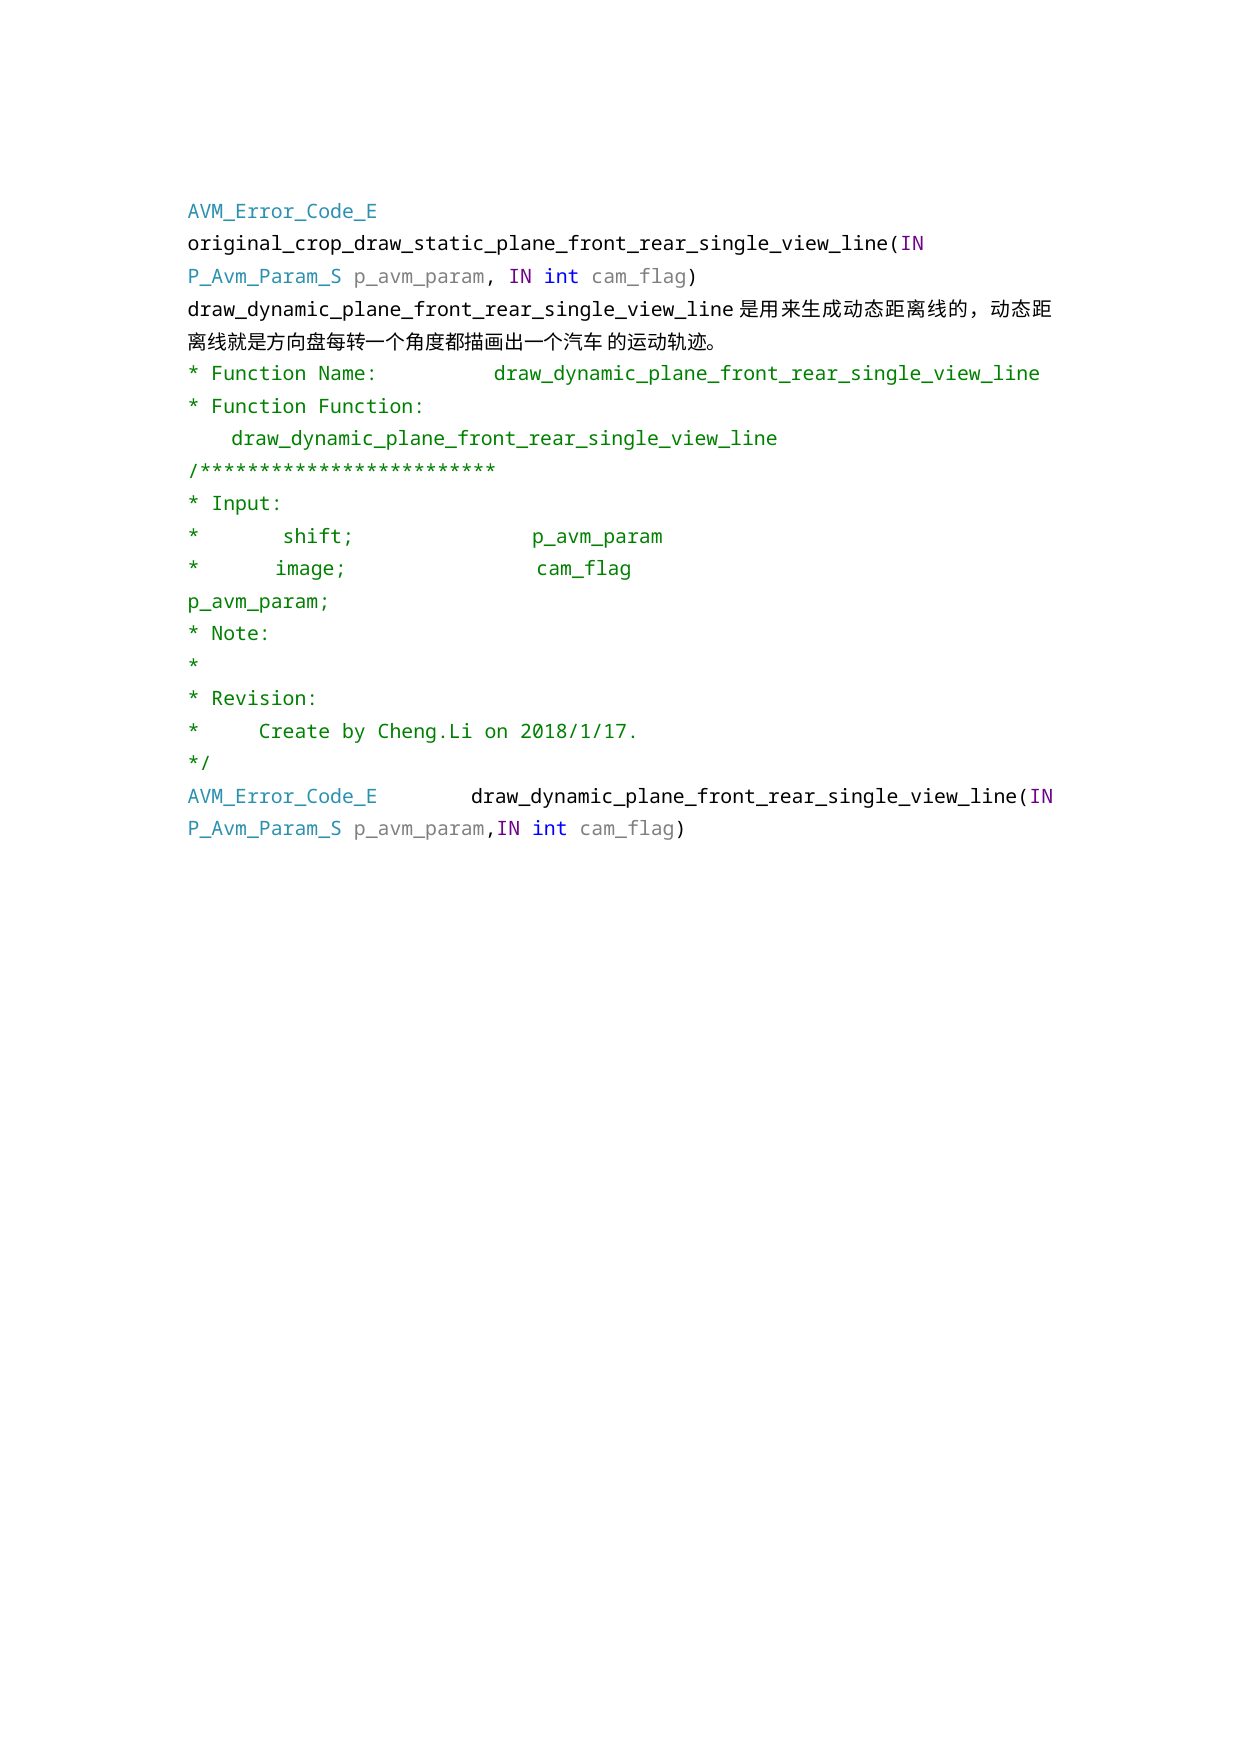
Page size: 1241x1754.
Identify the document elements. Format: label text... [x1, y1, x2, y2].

text * Create by Cheng.Li on 2018/1/17. [187, 714, 1053, 747]
text */ [187, 747, 1053, 779]
text * image; cam_flag [187, 552, 1053, 584]
text * Input: [187, 487, 1053, 519]
text draw_dynamic_plane_front_rear_single_view_line是用来生成动态距离线的，动态距离线就是方向盘每转一个角度都描画出一个汽车 的运动轨迹。 [187, 292, 1053, 357]
text AVM_Error_Code_E original_crop_draw_static_plane_front_rear_single_view_line(IN P_Avm_Param_S p_avm_param, IN int cam_flag) [187, 194, 1053, 292]
text * Function Name: draw_dynamic_plane_front_rear_single_view_line [187, 357, 1053, 389]
text AVM_Error_Code_E draw_dynamic_plane_front_rear_single_view_line(IN P_Avm_Param_S p_avm_param,IN int cam_flag) [187, 779, 1053, 844]
text * shift; p_avm_param [187, 519, 1053, 552]
text * Revision: [187, 682, 1053, 714]
text p_avm_param; [187, 584, 1053, 617]
text /************************* [187, 454, 1053, 487]
text * Note: [187, 617, 1053, 649]
text * Function Function: draw_dynamic_plane_front_rear_single_view_line [187, 389, 1053, 454]
text * [187, 649, 1053, 682]
